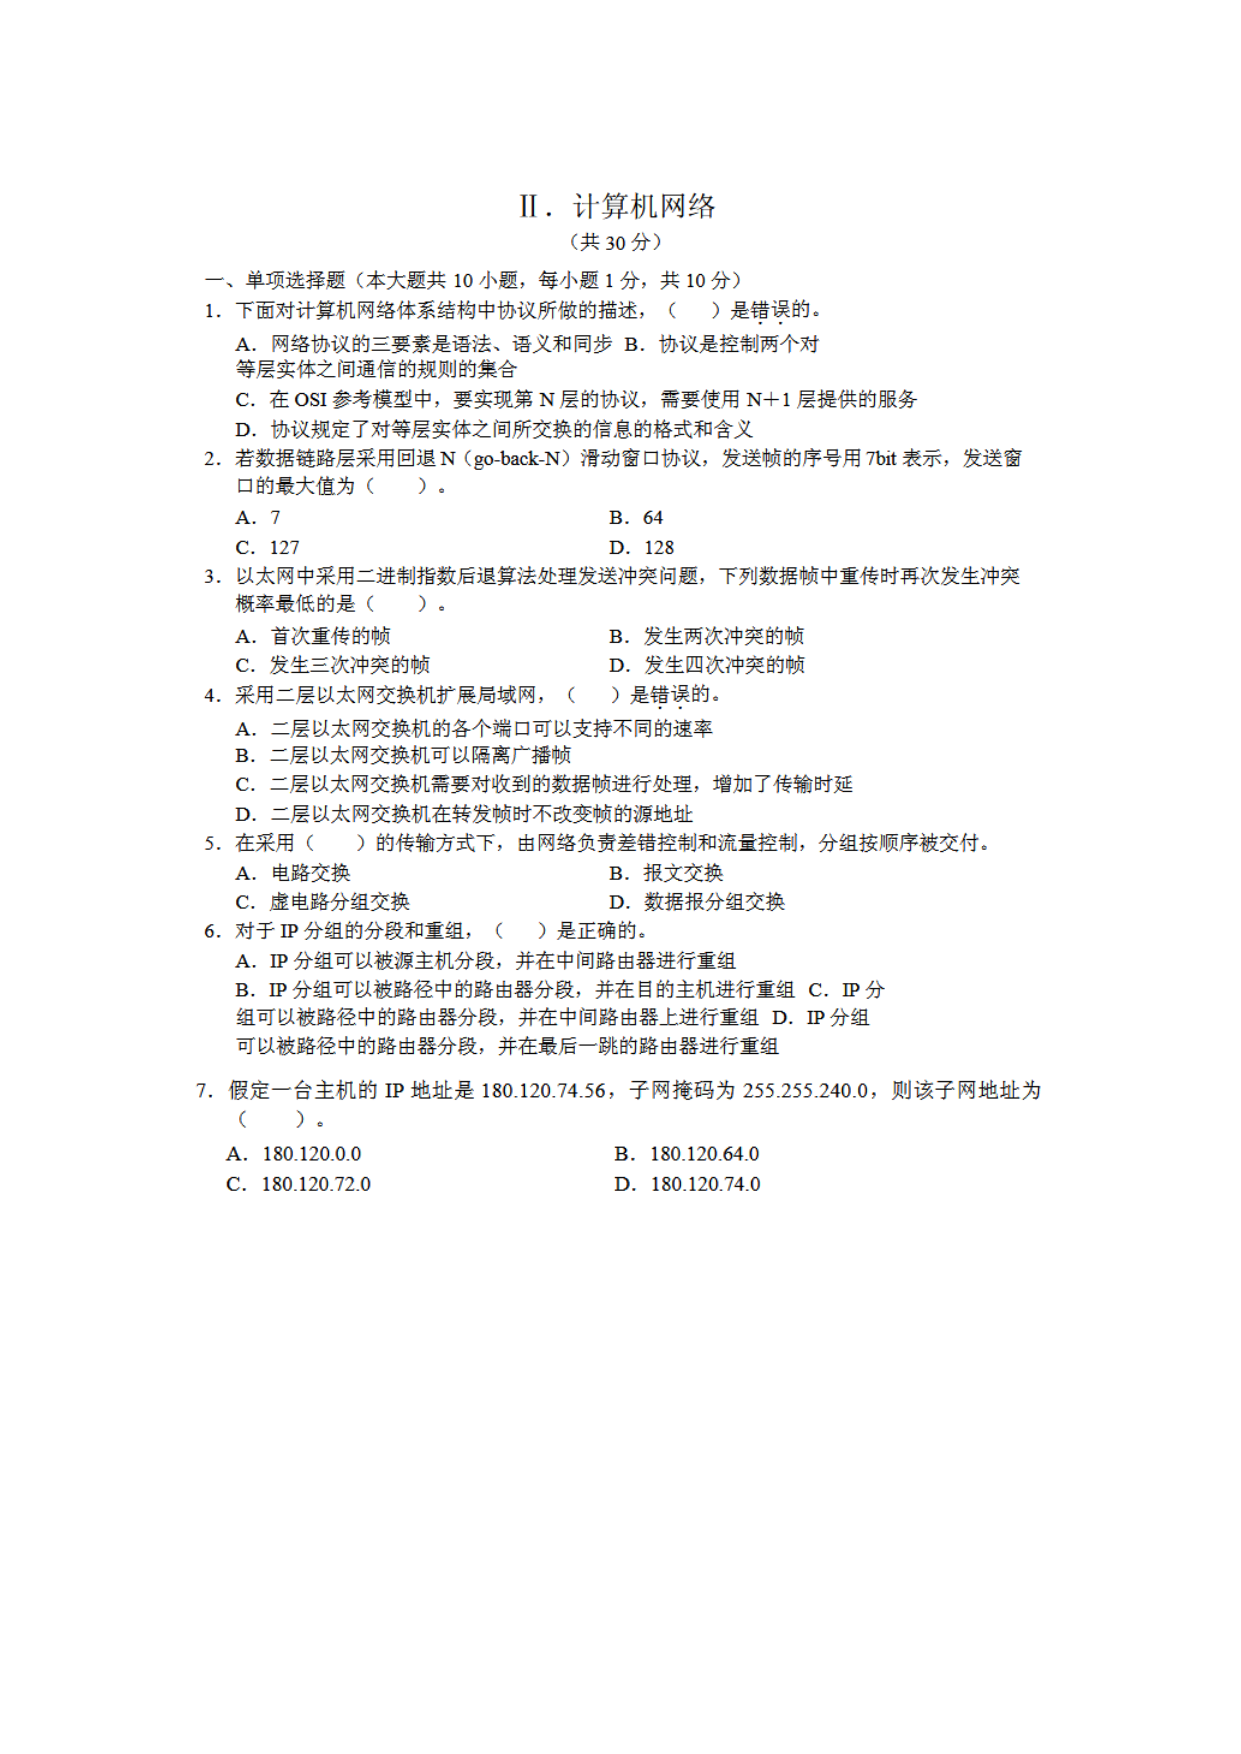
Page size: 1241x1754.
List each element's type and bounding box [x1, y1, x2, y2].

picture [187, 162, 1053, 1059]
picture [187, 1072, 1053, 1196]
